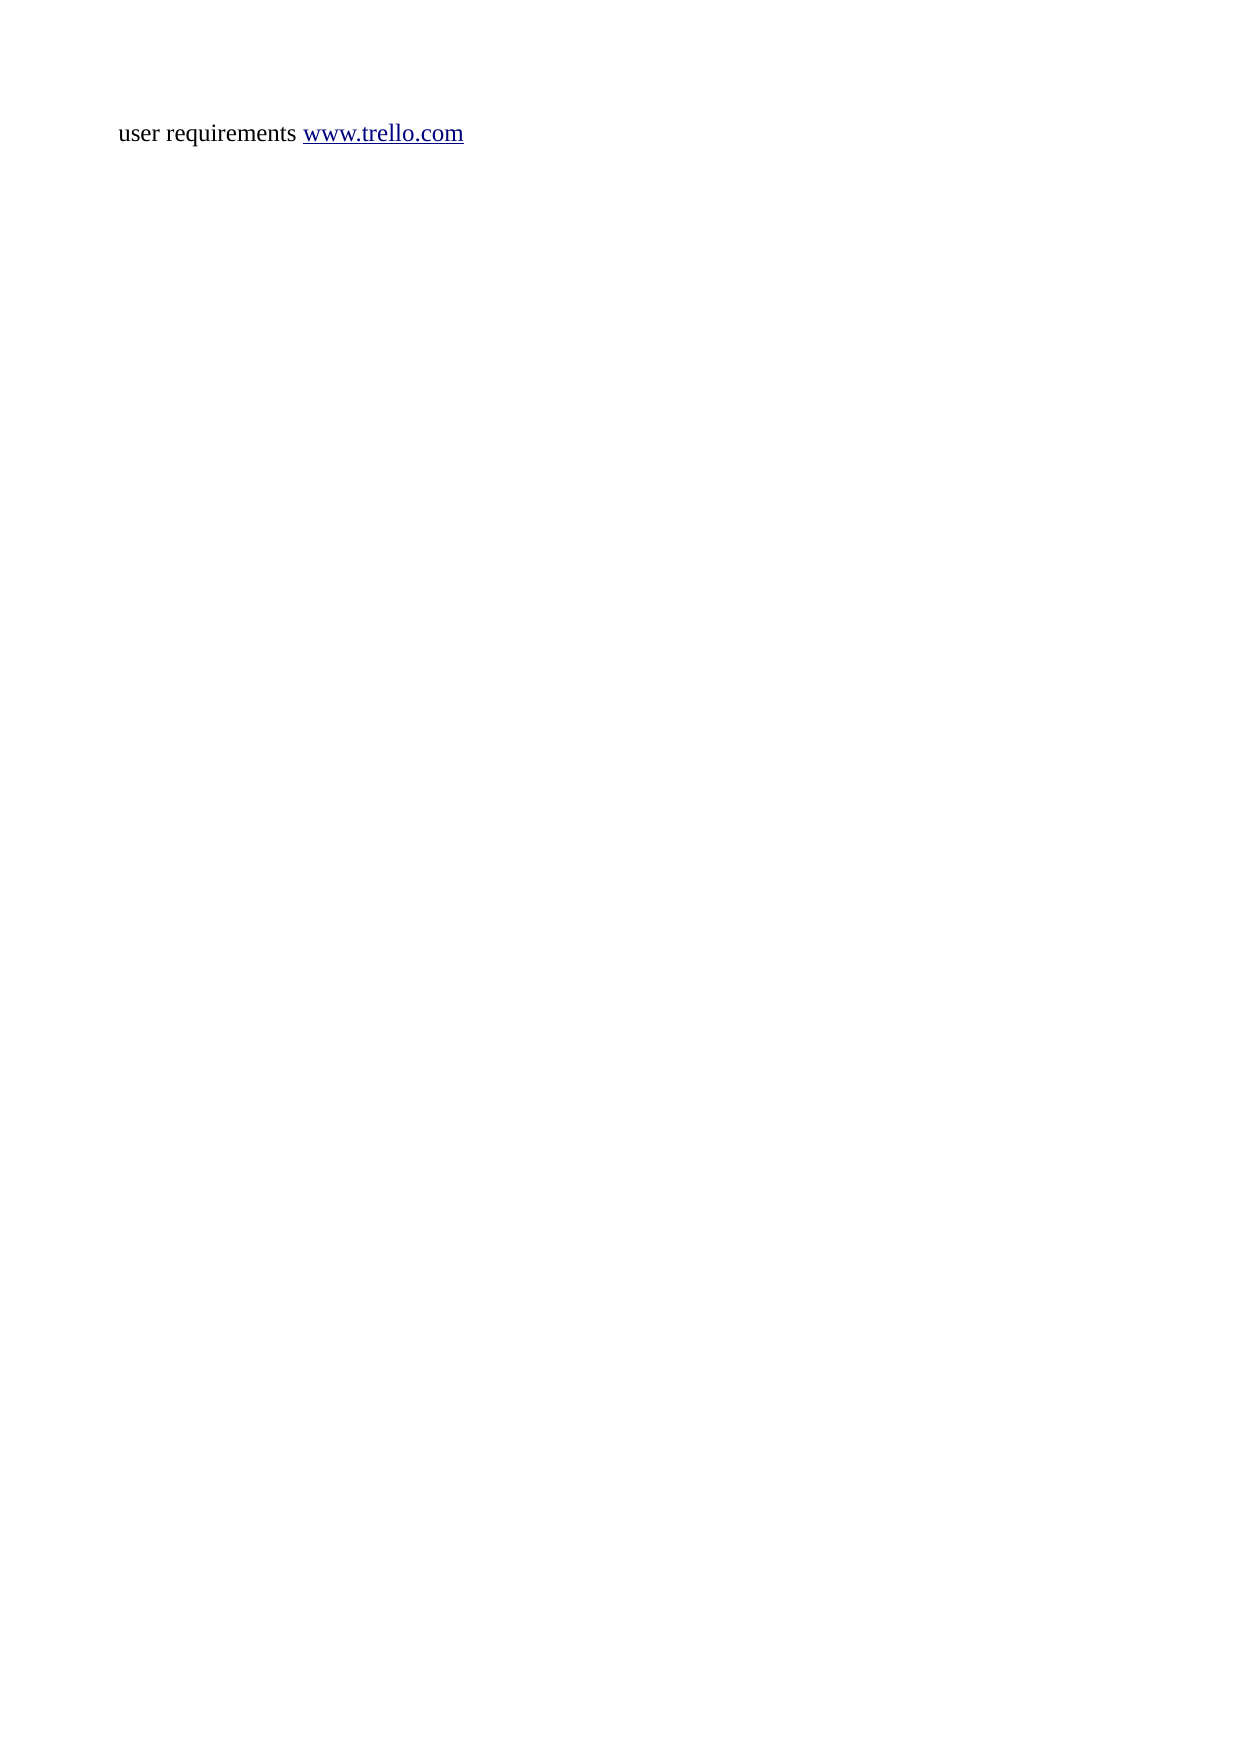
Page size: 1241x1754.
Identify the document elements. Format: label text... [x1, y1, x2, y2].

text user requirements www.trello.com [118, 118, 1122, 147]
